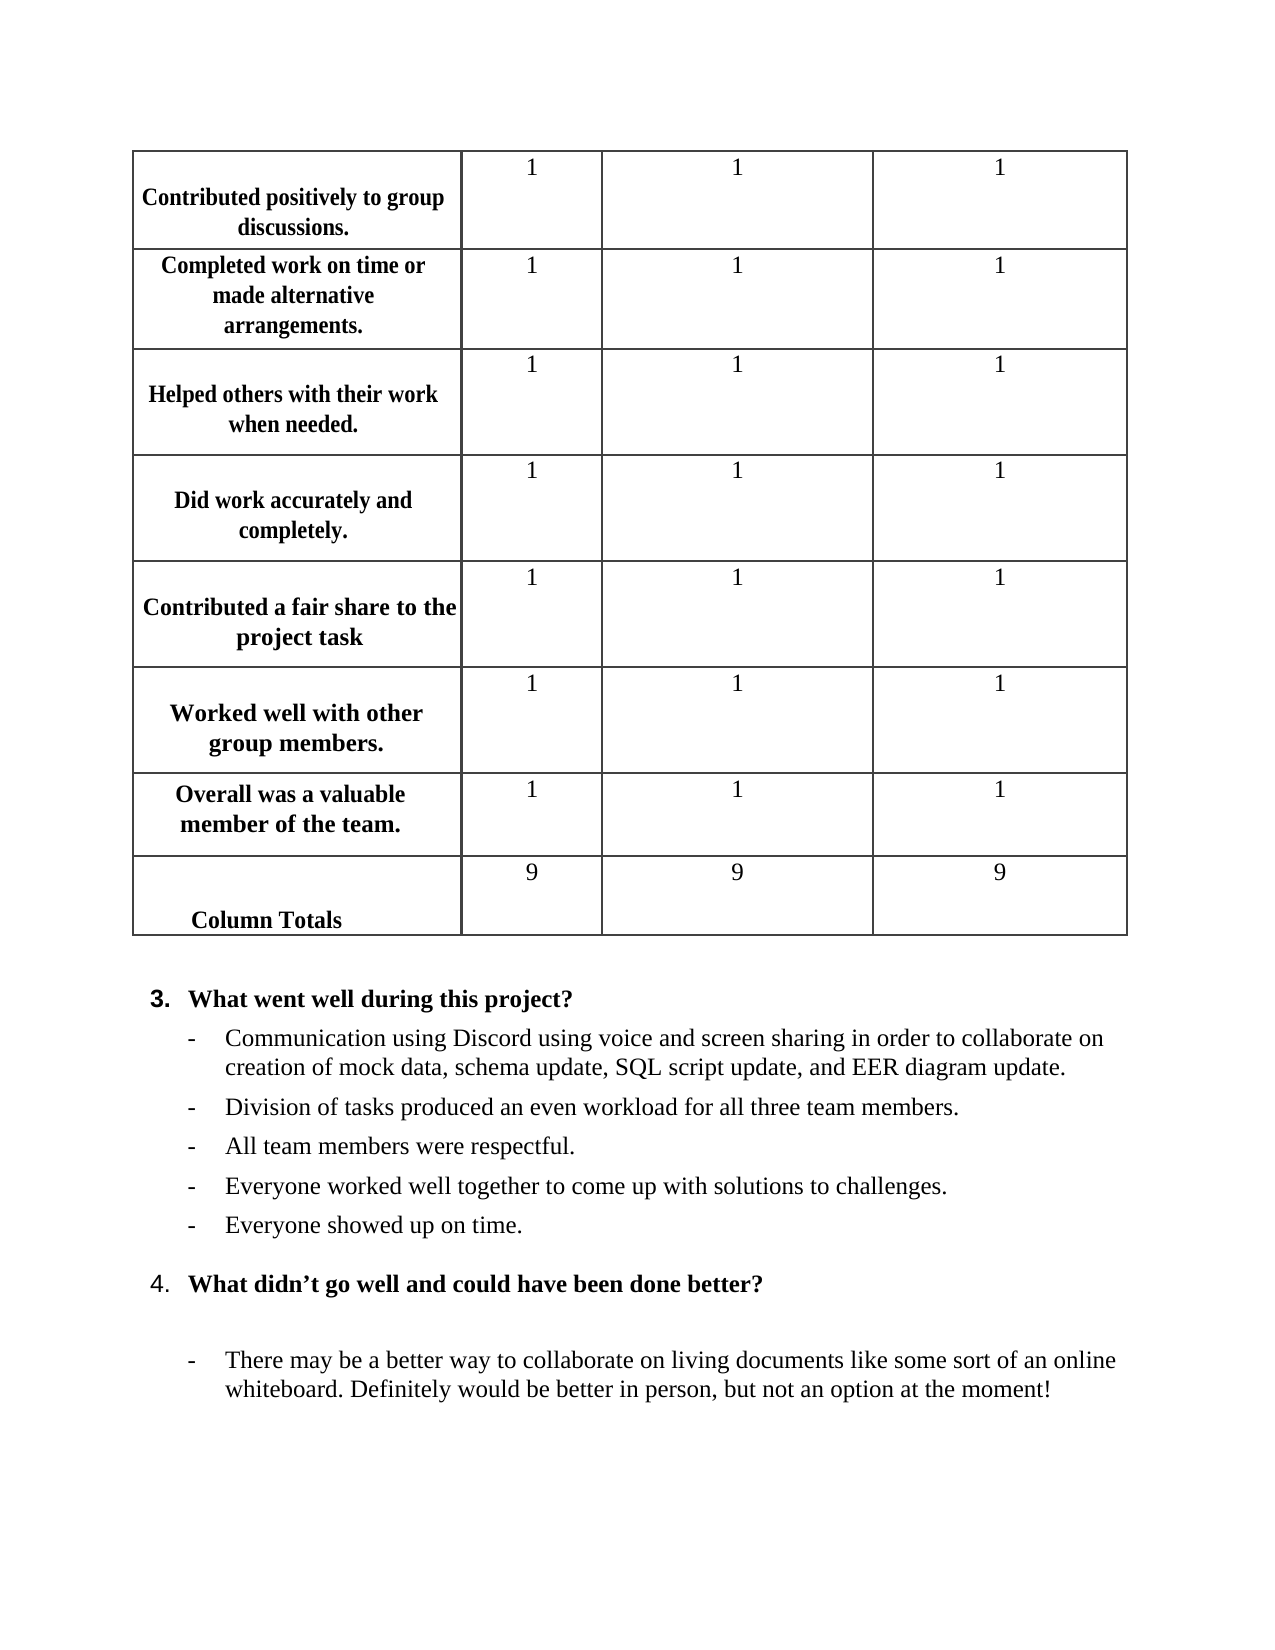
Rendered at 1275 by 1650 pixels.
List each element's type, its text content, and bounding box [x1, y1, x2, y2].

list Communication using Discord using voice and screen sharing in order to collaborate on creation of mock data, schema update, SQL script update, and EER diagram update. [187, 1023, 1125, 1081]
table_cell Overall was a valuable member of the team. [134, 774, 460, 855]
table_cell Completed work on time or made alternative arrangements. [134, 250, 460, 347]
table_cell Column Totals [134, 857, 460, 934]
table_cell 1 [463, 562, 601, 666]
table_cell Worked well with other group members. [134, 668, 460, 772]
table_cell 1 [463, 350, 601, 453]
table_cell 1 [603, 152, 872, 248]
table_cell 1 [874, 350, 1126, 453]
table_cell Helped others with their work when needed. [134, 350, 460, 453]
table_cell 1 [603, 456, 872, 560]
list Everyone showed up on time. [187, 1211, 1125, 1239]
table_cell 1 [874, 562, 1126, 666]
table_cell 1 [463, 456, 601, 560]
table_cell 1 [603, 250, 872, 347]
list What went well during this project? [150, 984, 1125, 1013]
table_cell 1 [603, 350, 872, 453]
table_cell 9 [874, 857, 1126, 934]
table_cell 1 [463, 668, 601, 772]
table_cell 1 [603, 774, 872, 855]
table_cell 1 [874, 152, 1126, 248]
table_cell 9 [603, 857, 872, 934]
table_cell 9 [463, 857, 601, 934]
list Division of tasks produced an even workload for all three team members. [187, 1092, 1125, 1121]
table_cell 1 [463, 152, 601, 248]
table_cell 1 [874, 774, 1126, 855]
list All team members were respectful. [187, 1131, 1125, 1160]
list What didn’t go well and could have been done better? [150, 1269, 1125, 1298]
list Everyone worked well together to come up with solutions to challenges. [187, 1171, 1125, 1200]
list There may be a better way to collaborate on living documents like some sort of an online whiteboard. Definitely would be better in person, but not an option at the moment! [187, 1345, 1125, 1403]
table_cell 1 [463, 774, 601, 855]
table_cell 1 [874, 668, 1126, 772]
table_cell Did work accurately and completely. [134, 456, 460, 560]
table_cell 1 [874, 250, 1126, 347]
table_cell 1 [874, 456, 1126, 560]
table_cell Contributed positively to group discussions. [134, 152, 460, 248]
table_cell Contributed a fair share to the project task [134, 562, 460, 666]
table_cell 1 [463, 250, 601, 347]
table_cell 1 [603, 562, 872, 666]
table_cell 1 [603, 668, 872, 772]
